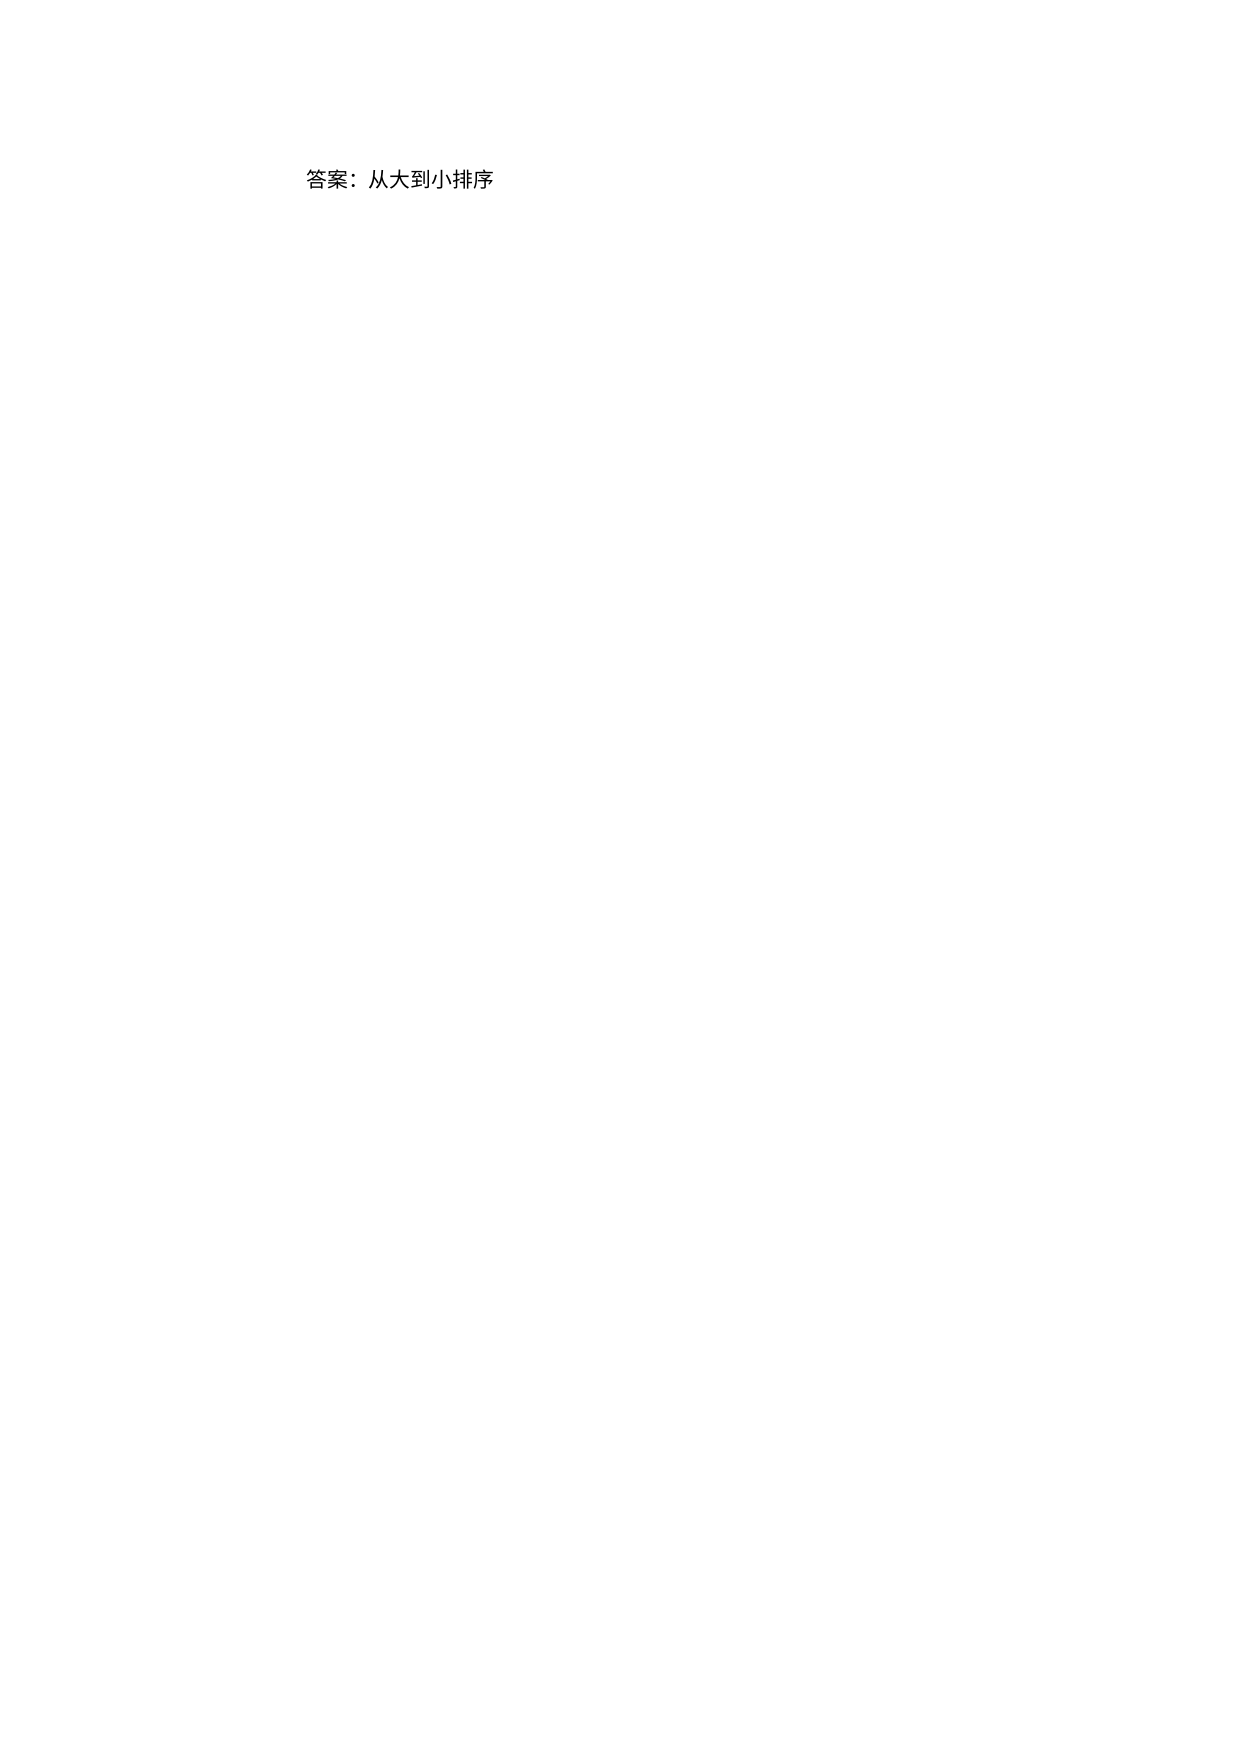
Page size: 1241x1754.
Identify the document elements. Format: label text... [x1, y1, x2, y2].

text 答案：从大到小排序 [306, 162, 1053, 194]
